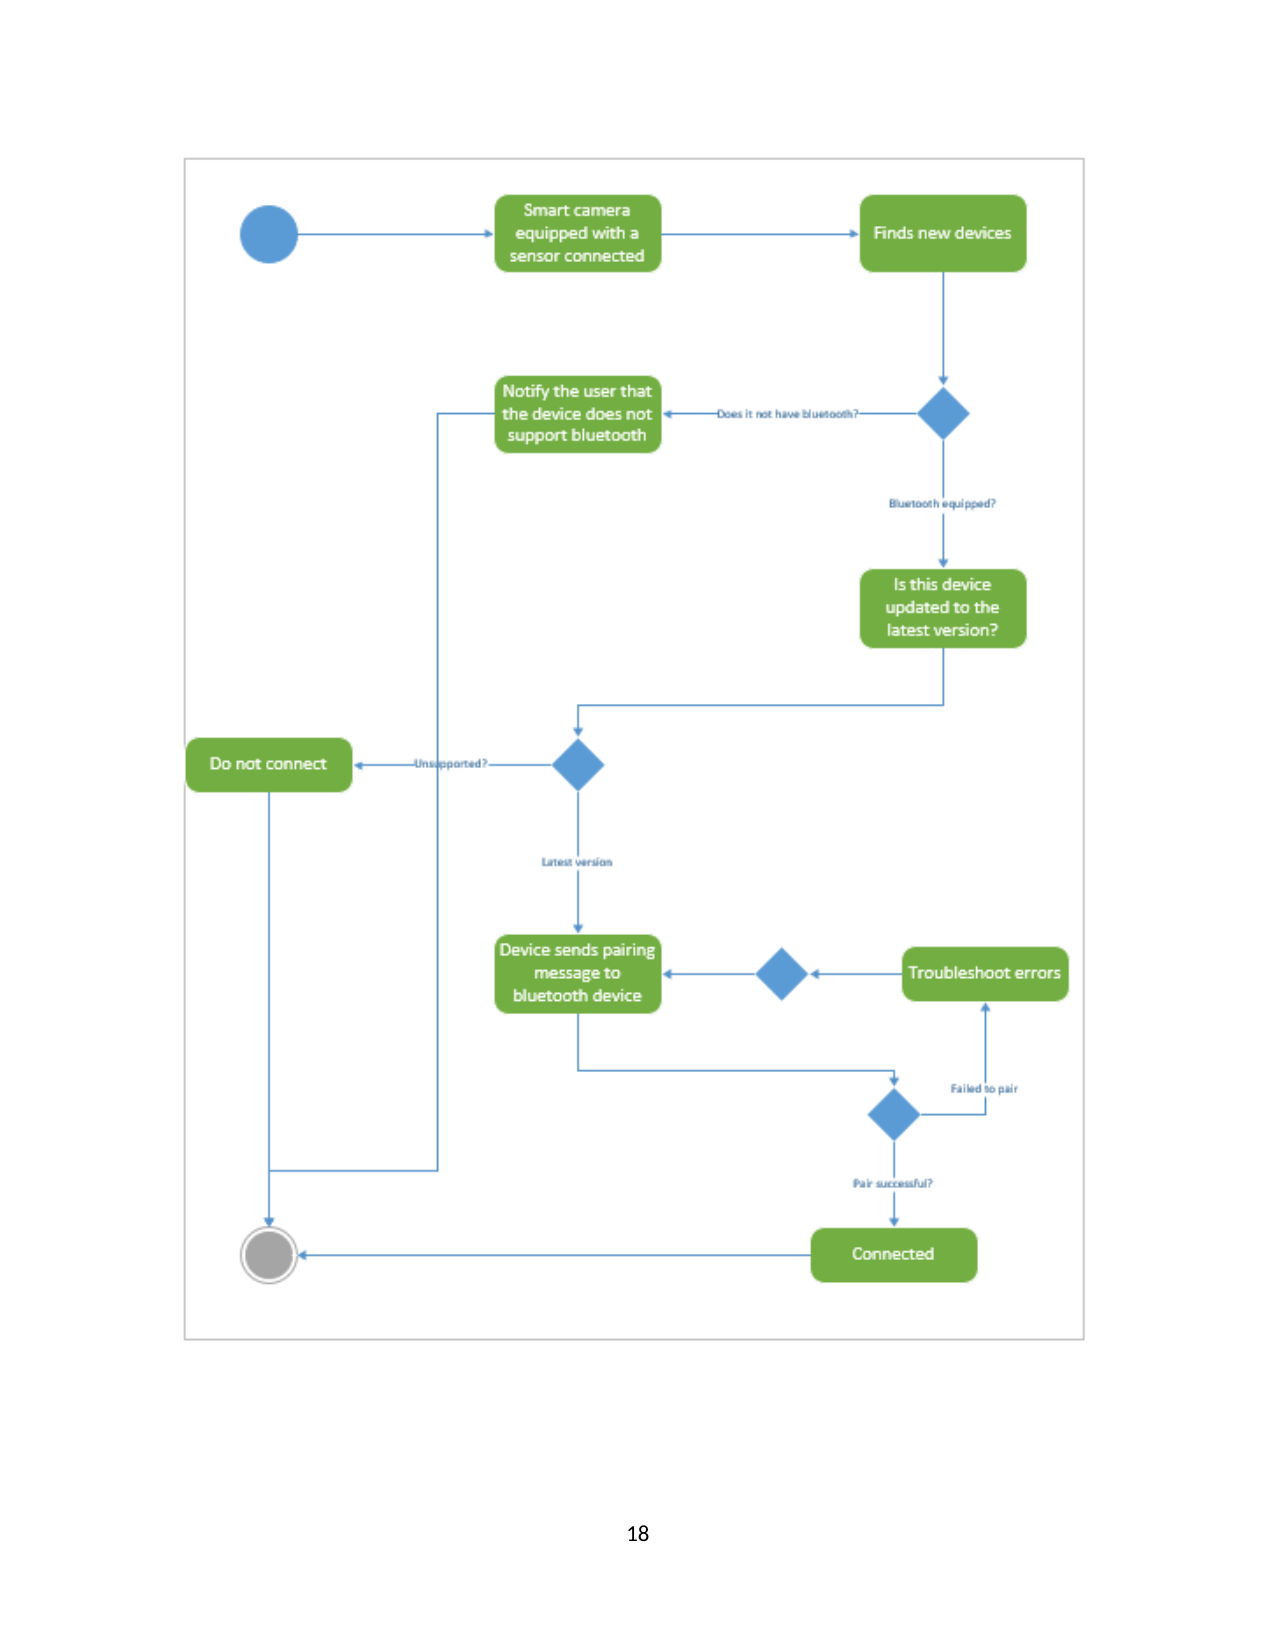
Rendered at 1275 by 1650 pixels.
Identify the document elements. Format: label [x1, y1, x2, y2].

picture [176, 150, 1099, 1351]
